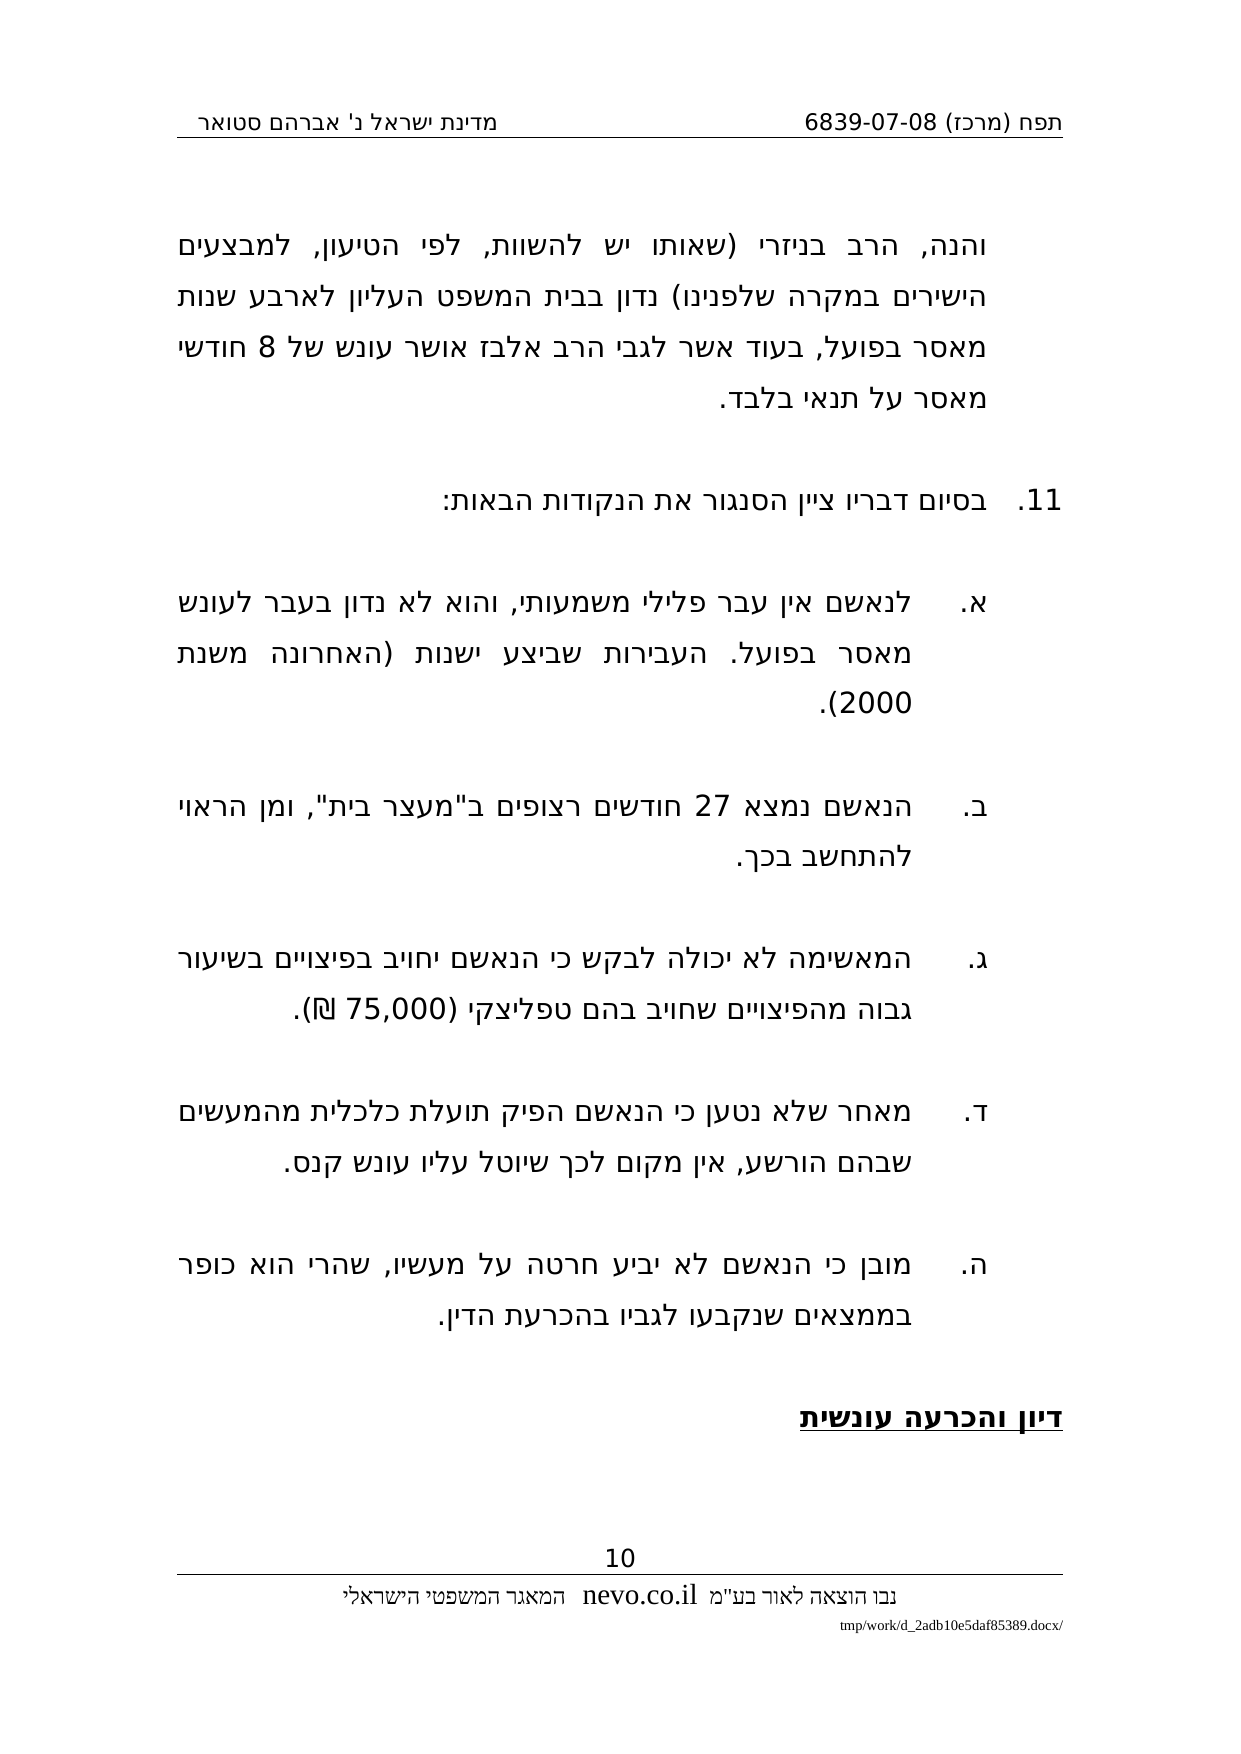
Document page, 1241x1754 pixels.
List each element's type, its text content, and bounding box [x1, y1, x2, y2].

text ד. מאחר שלא נטען כי הנאשם הפיק תועלת כלכלית מהמעשים שבהם הורשע, אין מקום לכך שיוטל עליו עונש קנס. [177, 1095, 988, 1179]
text 11. בסיום דבריו ציין הסנגור את הנקודות הבאות: [177, 483, 1063, 517]
text ה. מובן כי הנאשם לא יביע חרטה על מעשיו, שהרי הוא כופר בממצאים שנקבעו לגביו בהכרעת הדין. [177, 1248, 988, 1332]
text ג. המאשימה לא יכולה לבקש כי הנאשם יחויב בפיצויים בשיעור גבוה מהפיצויים שחויב בהם טפליצקי (75,000 ₪). [177, 942, 988, 1027]
text א. לנאשם אין עבר פלילי משמעותי, והוא לא נדון בעבר לעונש מאסר בפועל. העבירות שביצע ישנות (האחרונה משנת 2000). [177, 585, 988, 721]
text ב. הנאשם נמצא 27 חודשים רצופים ב"מעצר בית", ומן הראוי להתחשב בכך. [177, 789, 988, 874]
text והנה, הרב בניזרי (שאותו יש להשוות, לפי הטיעון, למבצעים הישירים במקרה שלפנינו) נדון בבית המשפט העליון לארבע שנות מאסר בפועל, בעוד אשר לגבי הרב אלבז אושר עונש של 8 חודשי מאסר על תנאי בלבד. [177, 228, 988, 415]
list דיון והכרעה עונשית [177, 1401, 1063, 1434]
